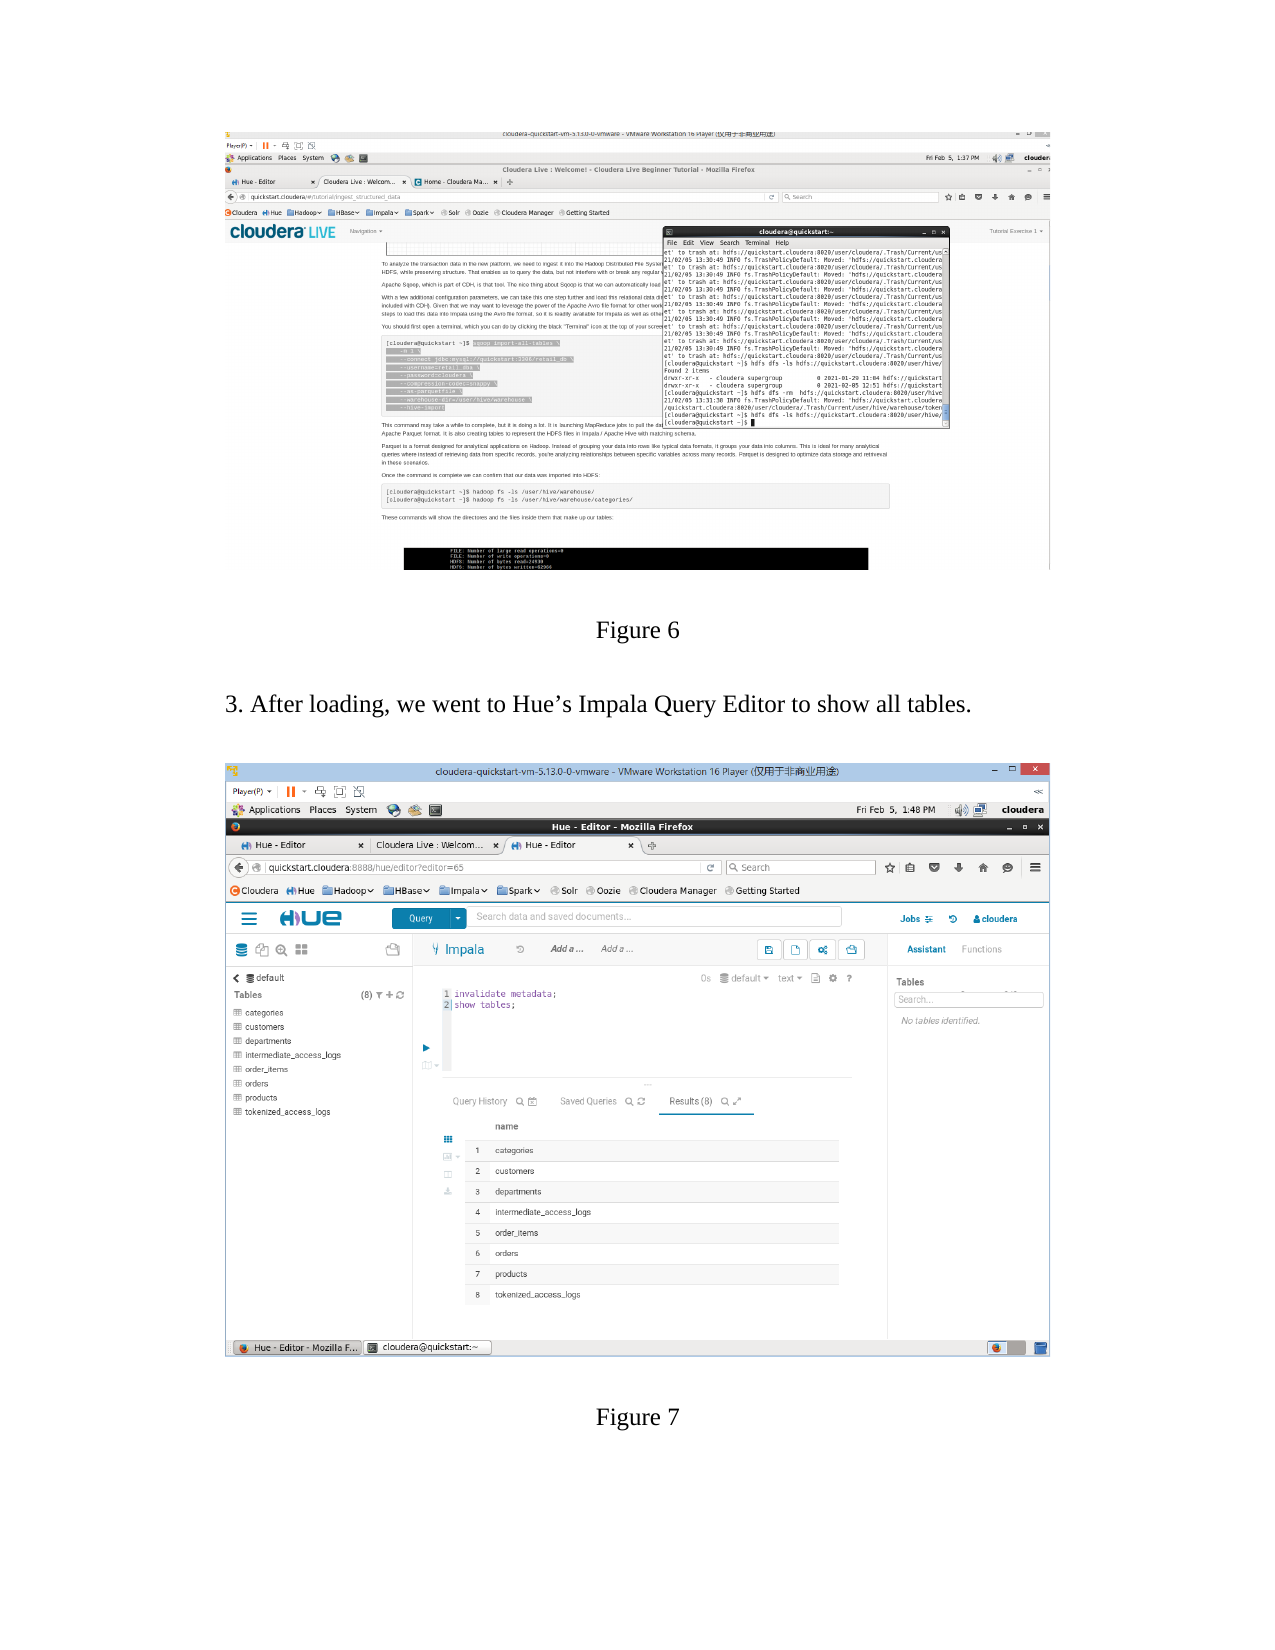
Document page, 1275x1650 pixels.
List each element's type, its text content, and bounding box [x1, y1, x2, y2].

text Figure 6 [225, 615, 1050, 644]
text 3. After loading, we went to Hue’s Impala Query Editor to show all tables. [225, 689, 1050, 718]
text Figure 7 [225, 1402, 1050, 1430]
picture [225, 904, 1050, 1357]
picture [225, 132, 1050, 570]
picture [225, 763, 1050, 901]
